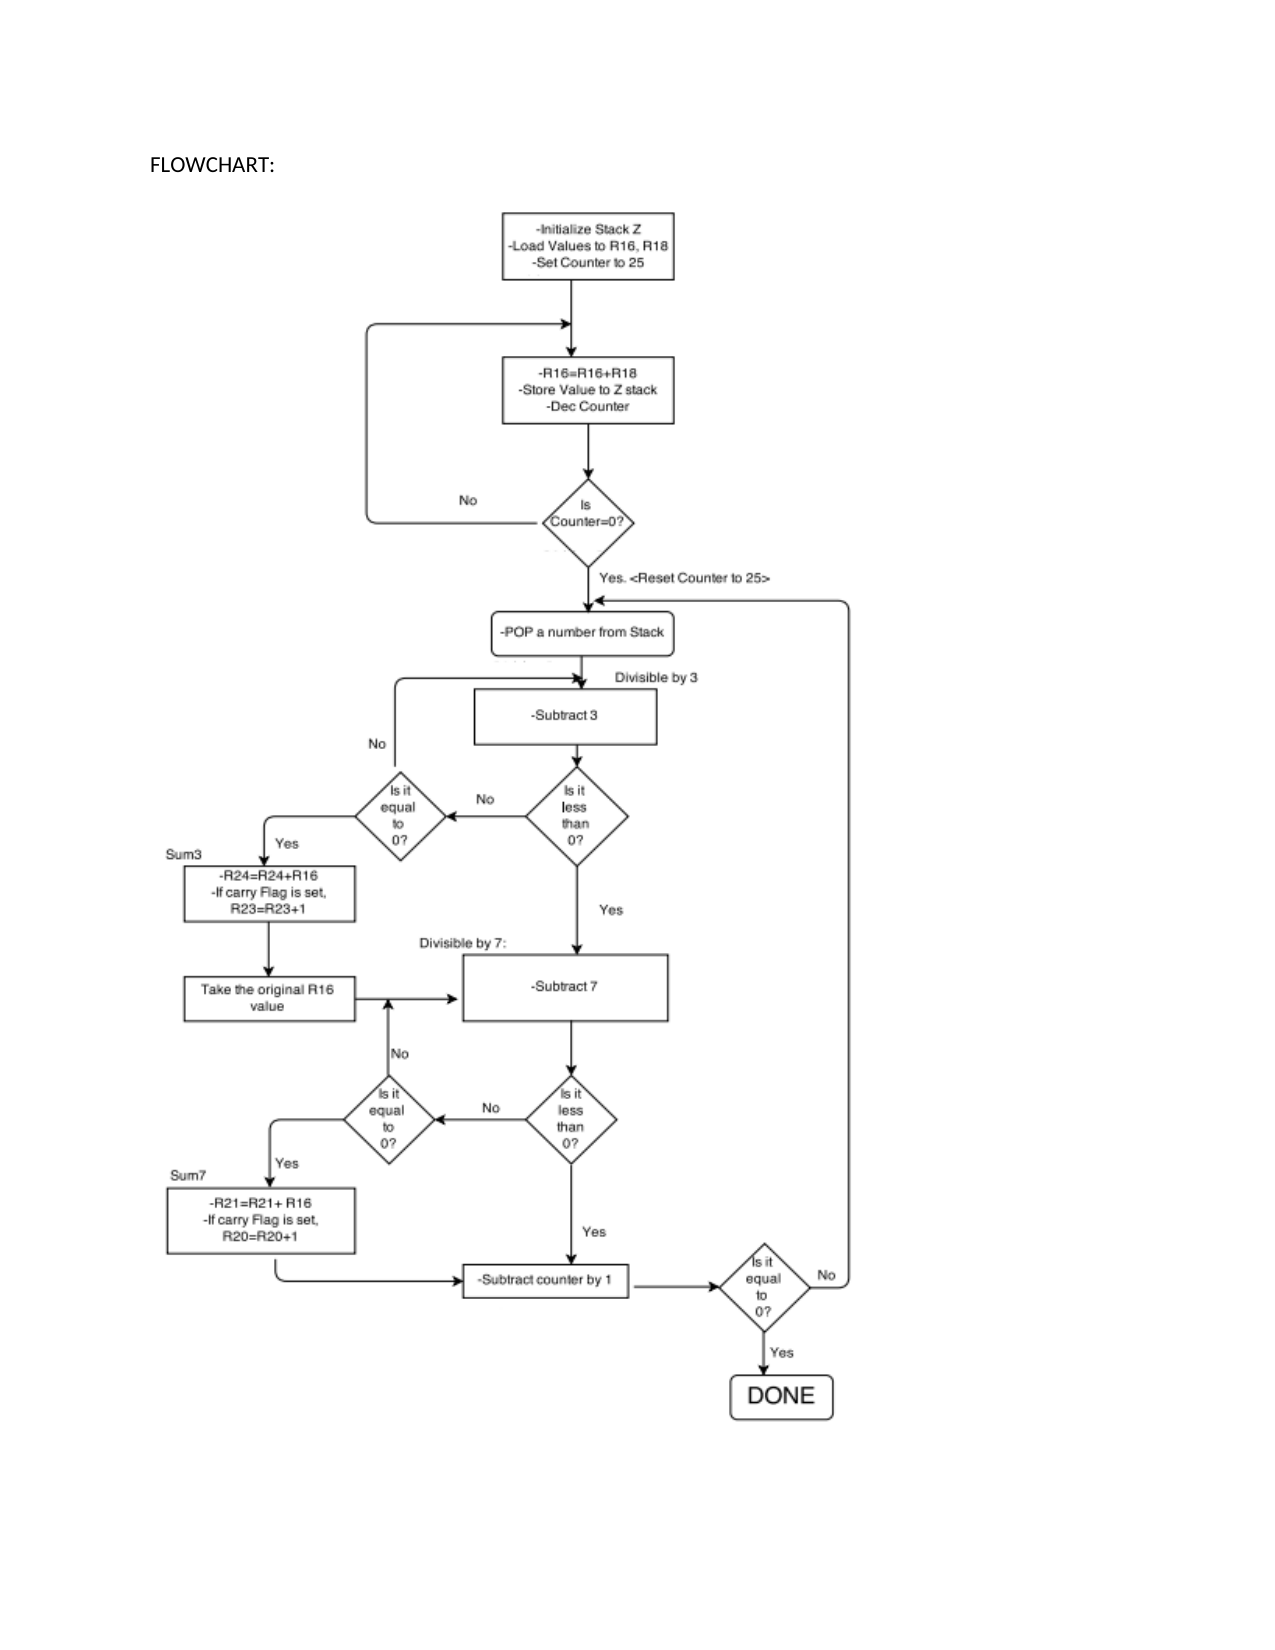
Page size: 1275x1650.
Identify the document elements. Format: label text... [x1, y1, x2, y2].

text FLOWCHART: [150, 150, 1125, 178]
